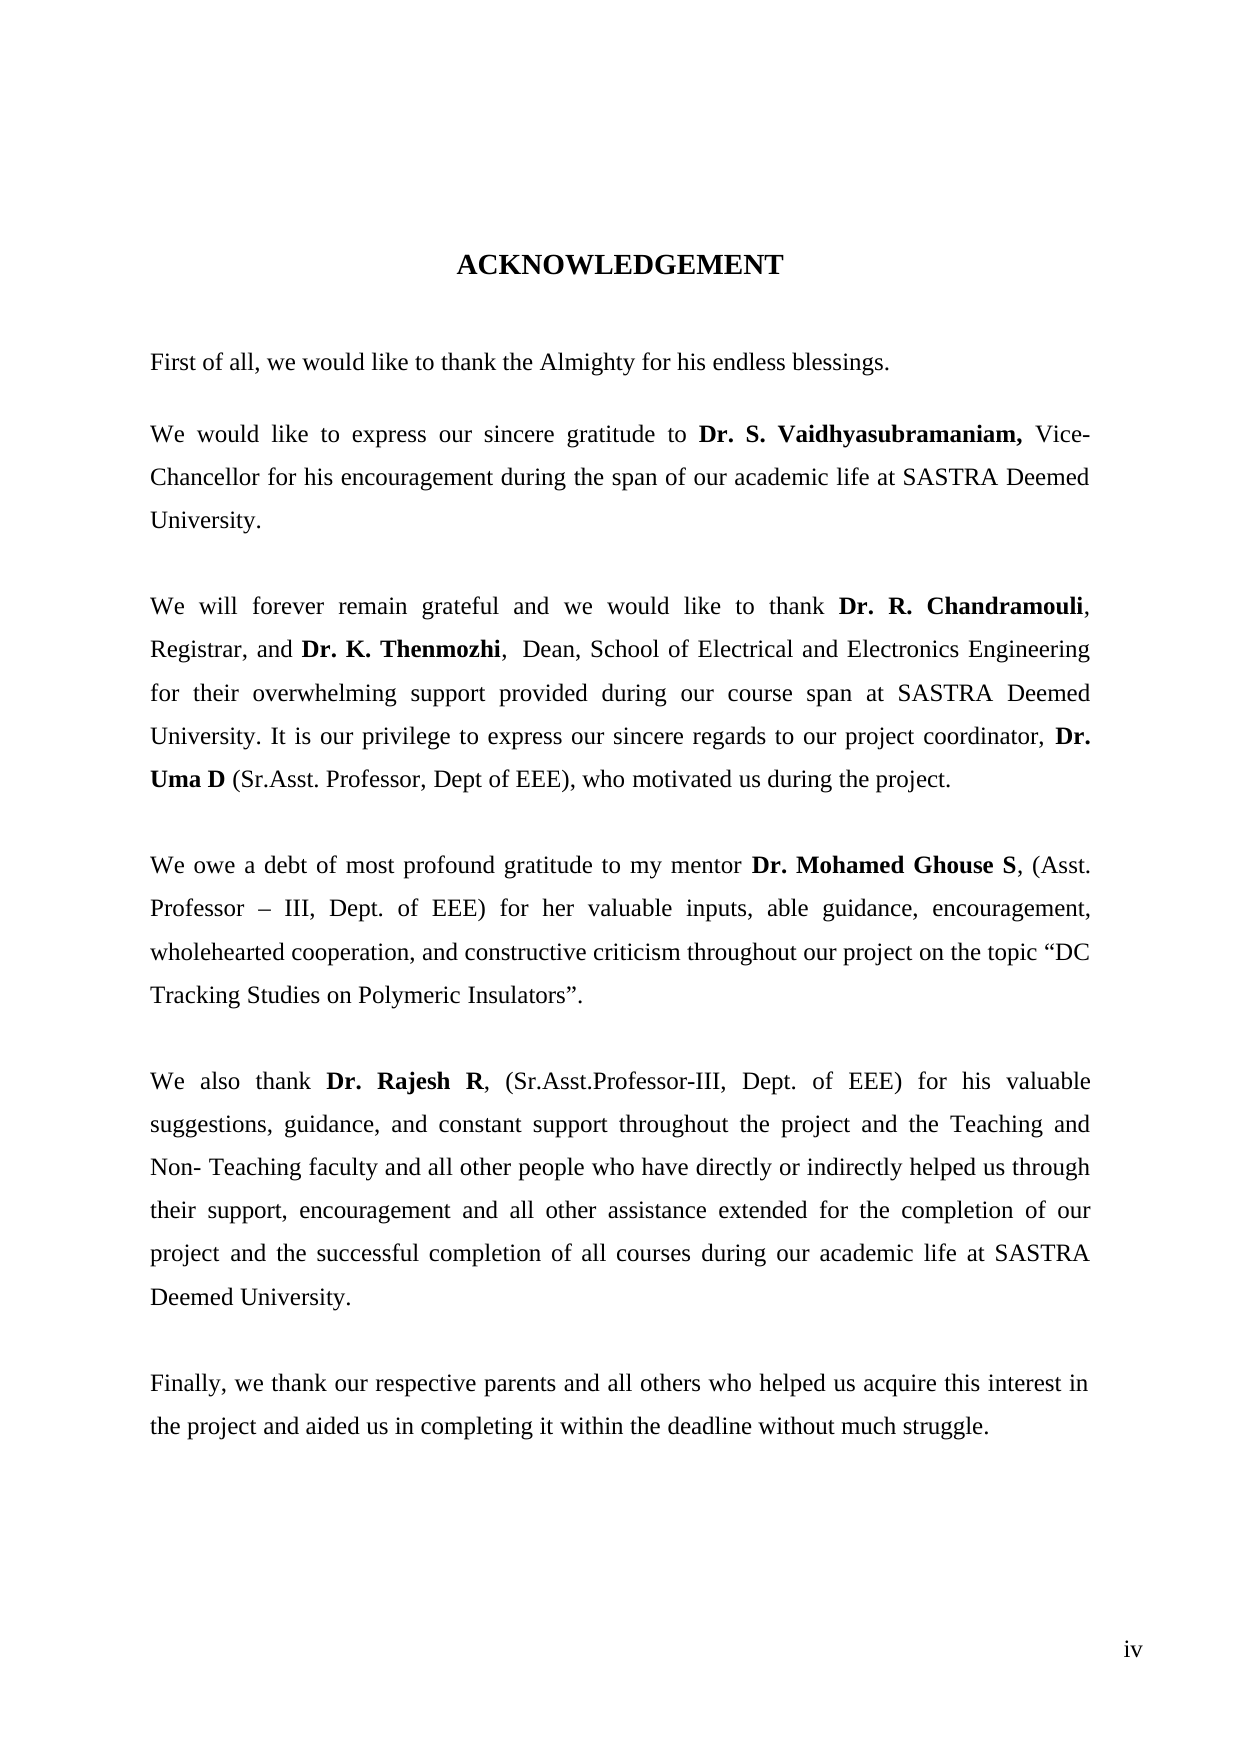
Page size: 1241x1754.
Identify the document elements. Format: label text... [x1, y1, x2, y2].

text We owe a debt of most profound gratitude to my mentor Dr. Mohamed Ghouse S, (Asst. Professor – III, Dept. of EEE) for her valuable inputs, able guidance, encouragement, wholehearted cooperation, and constructive criticism throughout our project on the topic “DC Tracking Studies on Polymeric Insulators”. [150, 850, 1091, 1008]
text Finally, we thank our respective parents and all others who helped us acquire this interest in the project and aided us in completing it within the deadline without much struggle. [150, 1368, 1090, 1440]
text First of all, we would like to thank the Almighty for his endless blessings. [150, 347, 1169, 376]
text We would like to express our sincere gratitude to Dr. S. Vaidhyasubramaniam, Vice-Chancellor for his encouragement during the span of our academic life at SASTRA Deemed University. [150, 419, 1091, 534]
text We also thank Dr. Rajesh R, (Sr.Asst.Professor-III, Dept. of EEE) for his valuable suggestions, guidance, and constant support throughout the project and the Teaching and Non- Teaching faculty and all other people who have directly or indirectly helped us through their support, encouragement and all other assistance extended for the completion of our project and the successful completion of all courses during our academic life at SASTRA Deemed University. [150, 1066, 1091, 1310]
subtitle ACKNOWLEDGEMENT [227, 247, 1013, 280]
text We will forever remain grateful and we would like to thank Dr. R. Chandramouli, Registrar, and Dr. K. Thenmozhi, Dean, School of Electrical and Electronics Engineering for their overwhelming support provided during our course span at SASTRA Deemed University. It is our privilege to express our sincere regards to our project coordinator, Dr. Uma D (Sr.Asst. Professor, Dept of EEE), who motivated us during the project. [150, 591, 1091, 793]
